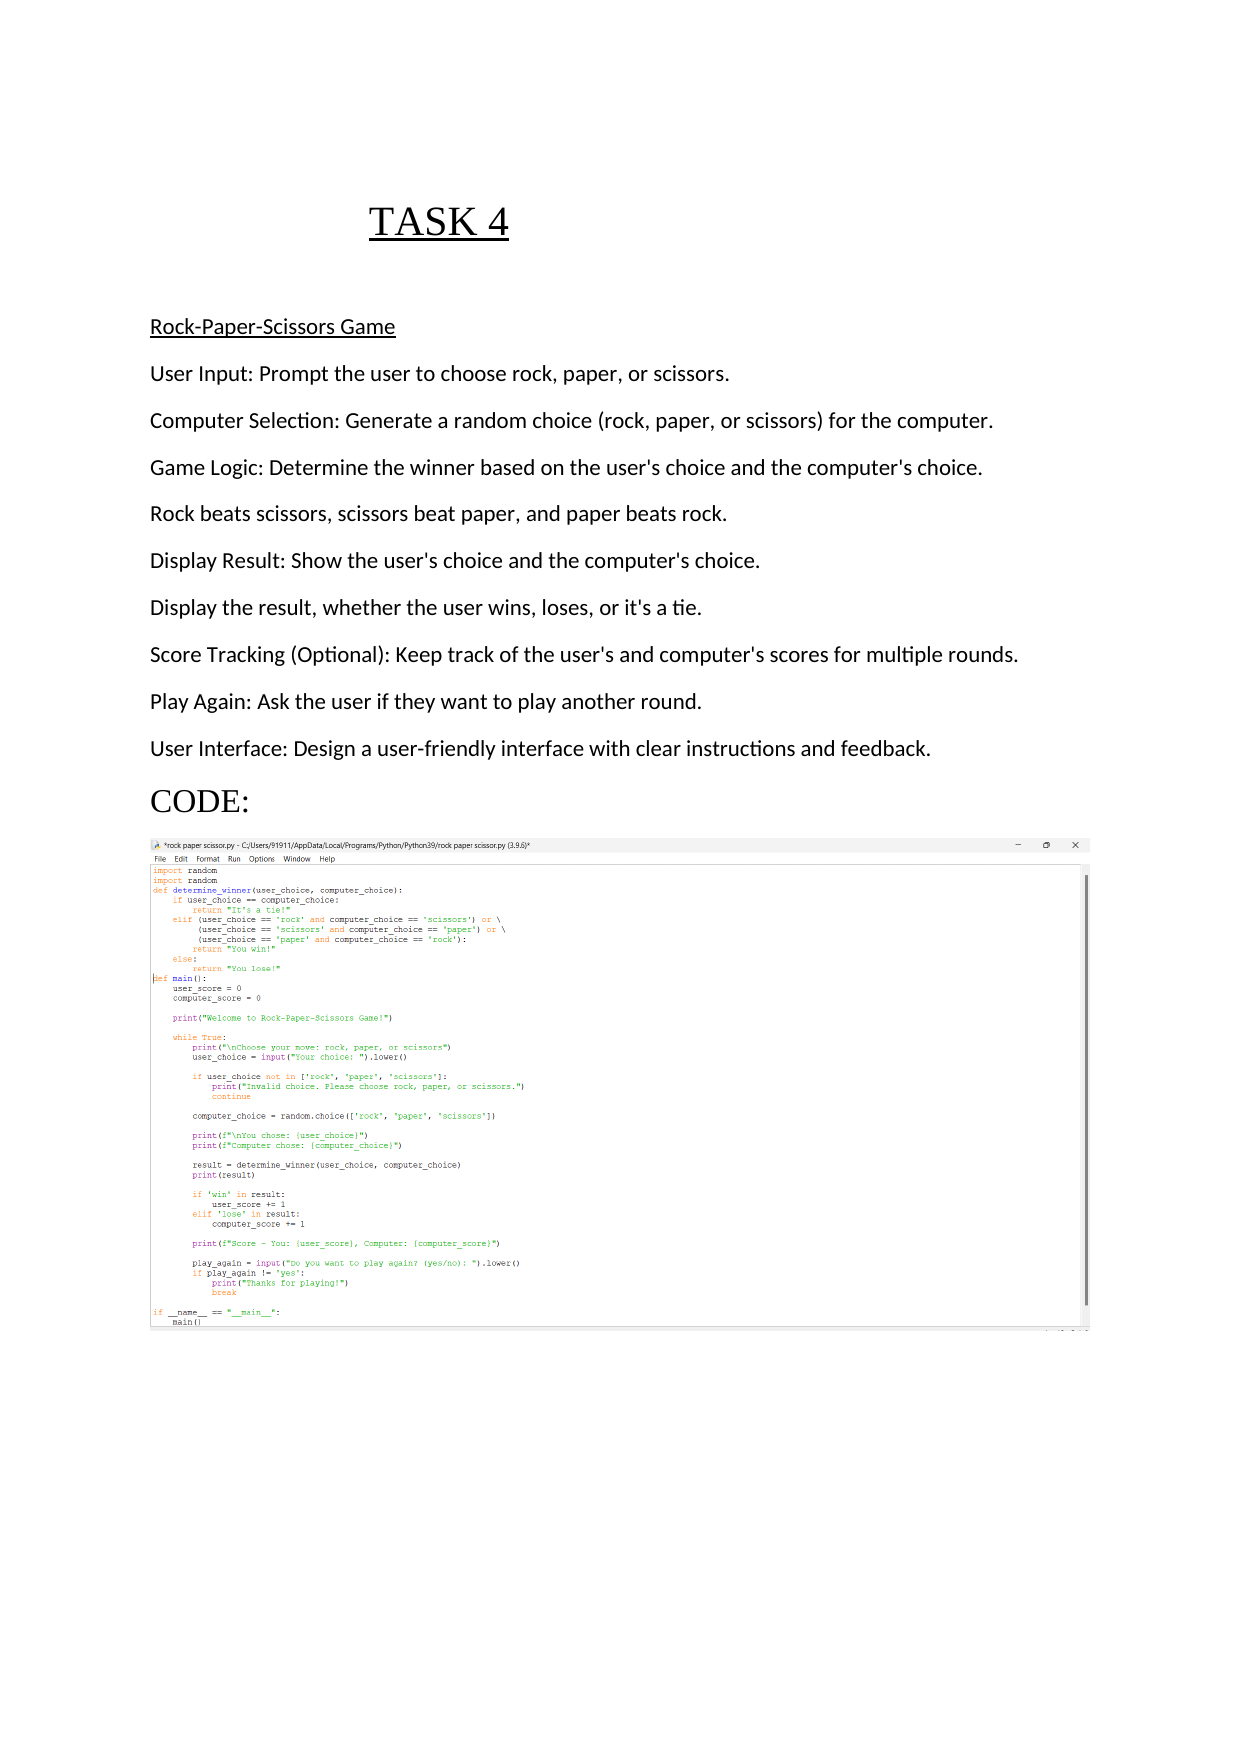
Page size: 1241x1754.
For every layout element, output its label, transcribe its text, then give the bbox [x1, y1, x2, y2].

text CODE: [150, 781, 1090, 819]
text TASK 4 [150, 197, 1090, 245]
text Play Again: Ask the user if they want to play another round. [150, 687, 1090, 715]
text Display Result: Show the user's choice and the computer's choice. [150, 546, 1090, 574]
picture [150, 838, 1091, 1331]
text Rock-Paper-Scissors Game [150, 312, 1090, 340]
text User Interface: Design a user-friendly interface with clear instructions and feedback. [150, 734, 1090, 762]
text Score Tracking (Optional): Keep track of the user's and computer's scores for multiple rounds. [150, 640, 1090, 668]
text Computer Selection: Generate a random choice (rock, paper, or scissors) for the computer. [150, 406, 1090, 434]
text Display the result, whether the user wins, loses, or it's a tie. [150, 593, 1090, 621]
text Rock beats scissors, scissors beat paper, and paper beats rock. [150, 499, 1090, 528]
text Game Logic: Determine the winner based on the user's choice and the computer's choice. [150, 453, 1090, 481]
text User Input: Prompt the user to choose rock, paper, or scissors. [150, 359, 1090, 387]
